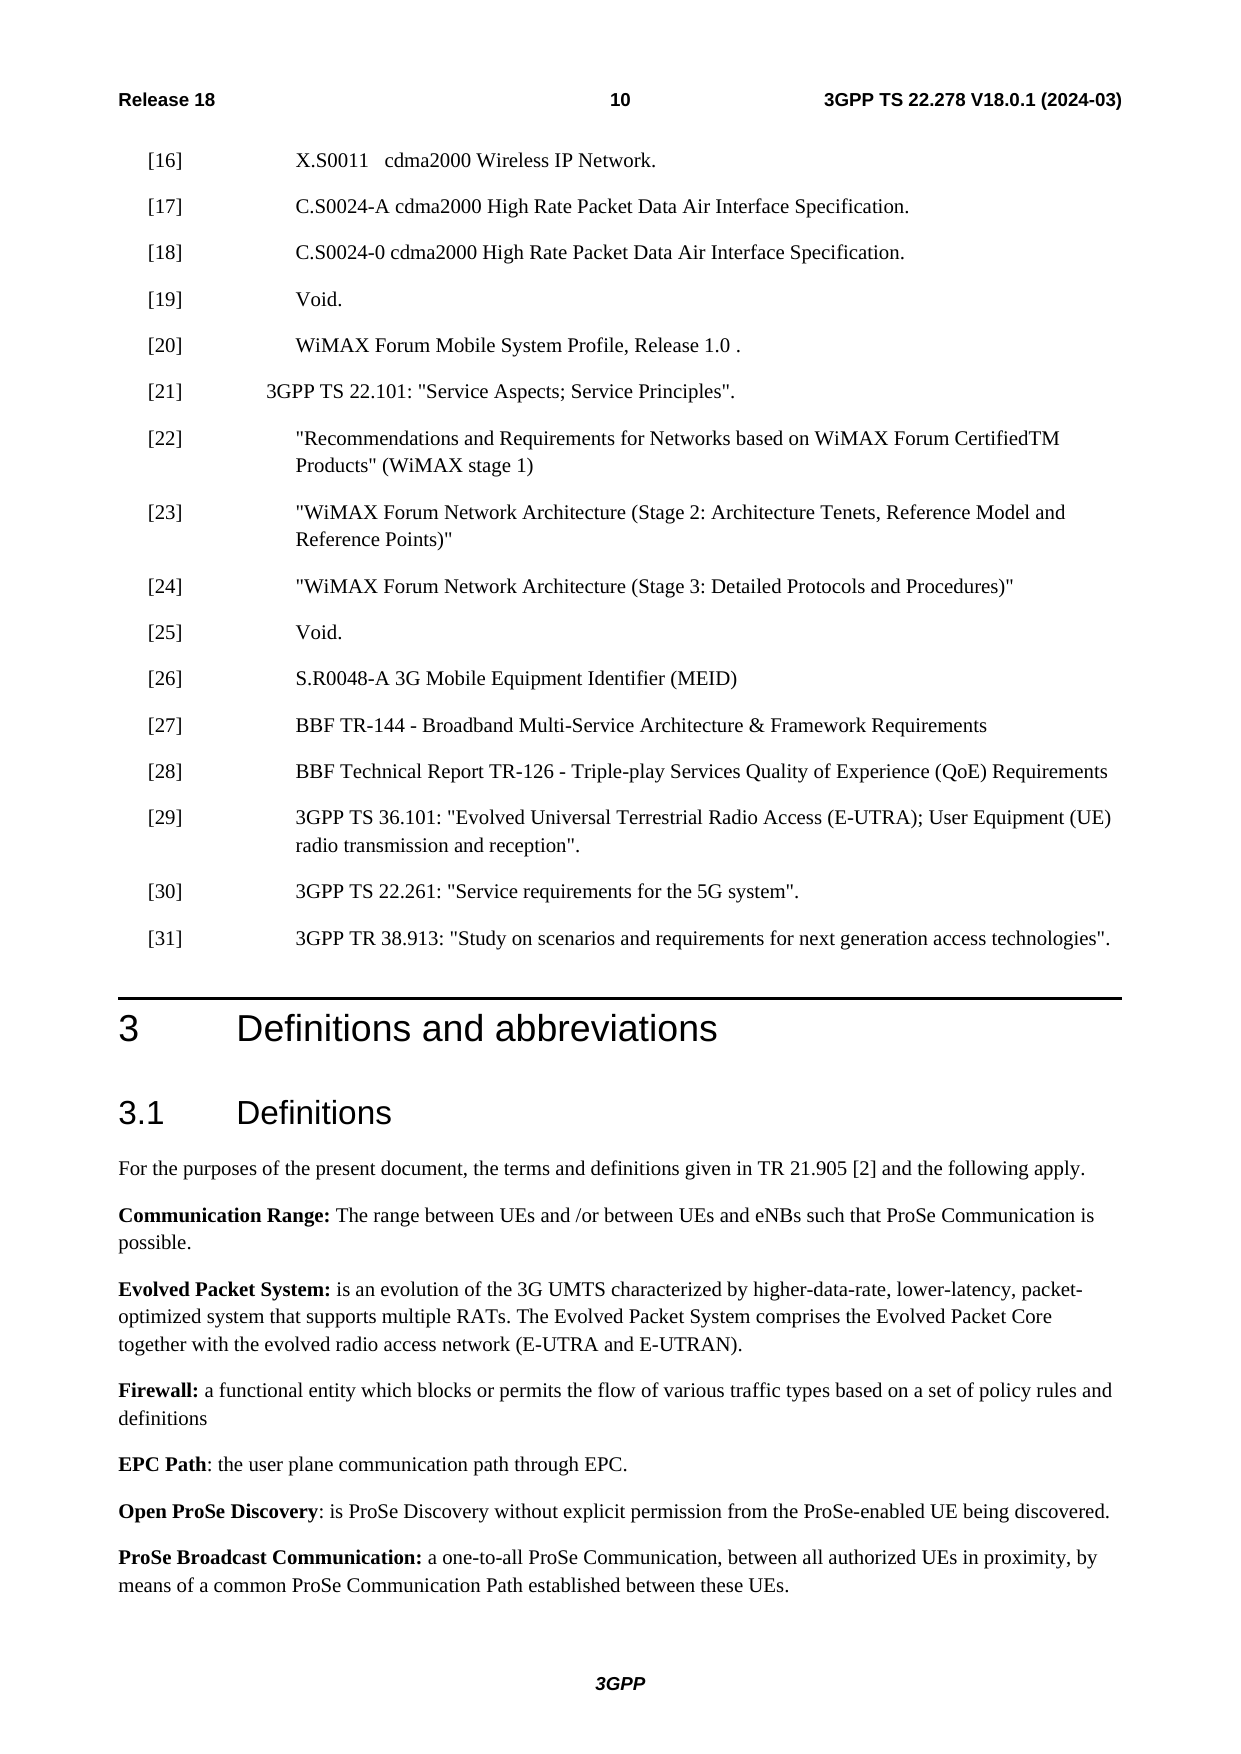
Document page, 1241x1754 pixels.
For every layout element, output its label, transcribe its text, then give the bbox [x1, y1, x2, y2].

text [21] 3GPP TS 22.101: "Service Aspects; Service Principles". [148, 379, 1122, 403]
text Evolved Packet System: is an evolution of the 3G UMTS characterized by higher-data-rate, lower-latency, packet-optimized system that supports multiple RATs. The Evolved Packet System comprises the Evolved Packet Core together with the evolved radio access network (E-UTRA and E-UTRAN). [118, 1277, 1122, 1356]
text [20] WiMAX Forum Mobile System Profile, Release 1.0 . [148, 333, 1122, 357]
text [30] 3GPP TS 22.261: "Service requirements for the 5G system". [148, 879, 1122, 903]
text [28] BBF Technical Report TR-126 - Triple-play Services Quality of Experience (QoE) Requirements [148, 759, 1122, 783]
text [23] "WiMAX Forum Network Architecture (Stage 2: Architecture Tenets, Reference Model and Reference Points)" [148, 499, 1122, 551]
text [31] 3GPP TR 38.913: "Study on scenarios and requirements for next generation access technologies". [148, 926, 1122, 950]
text ProSe Broadcast Communication: a one-to-all ProSe Communication, between all authorized UEs in proximity, by means of a common ProSe Communication Path established between these UEs. [118, 1545, 1122, 1597]
text : The range between UEs and /or between UEs and eNBs such that ProSe Communication is possible. [118, 1203, 1122, 1254]
text [29] 3GPP TS 36.101: "Evolved Universal Terrestrial Radio Access (E-UTRA); User Equipment (UE) radio transmission and reception". [148, 805, 1122, 857]
text For the purposes of the present document, the terms and definitions given in TR 21.905 [2] and the following apply. [118, 1156, 1122, 1180]
text [18] C.S0024-0 cdma2000 High Rate Packet Data Air Interface Specification. [148, 240, 1122, 264]
text [25] Void. [148, 620, 1122, 644]
text [26] S.R0048-A 3G Mobile Equipment Identifier (MEID) [148, 666, 1122, 690]
text Firewall: a functional entity which blocks or permits the flow of various traffic types based on a set of policy rules and definitions [118, 1378, 1122, 1430]
text EPC Path: the user plane communication path through EPC. [118, 1452, 1122, 1476]
text [16] X.S0011 cdma2000 Wireless IP Network. [148, 147, 1122, 172]
text [17] C.S0024-A cdma2000 High Rate Packet Data Air Interface Specification. [148, 194, 1122, 218]
text Open ProSe Discovery: is ProSe Discovery without explicit permission from the ProSe-enabled UE being discovered. [118, 1498, 1122, 1523]
text [24] "WiMAX Forum Network Architecture (Stage 3: Detailed Protocols and Procedures)" [148, 573, 1122, 598]
text [19] Void. [148, 287, 1122, 311]
text [22] "Recommendations and Requirements for Networks based on WiMAX Forum CertifiedTM Products" (WiMAX stage 1) [148, 426, 1122, 477]
subtitle 3 Definitions and abbreviations [118, 1000, 1122, 1049]
text [27] BBF TR-144 - Broadband Multi-Service Architecture & Framework Requirements [148, 713, 1122, 737]
subtitle 3.1 Definitions [118, 1093, 1122, 1132]
